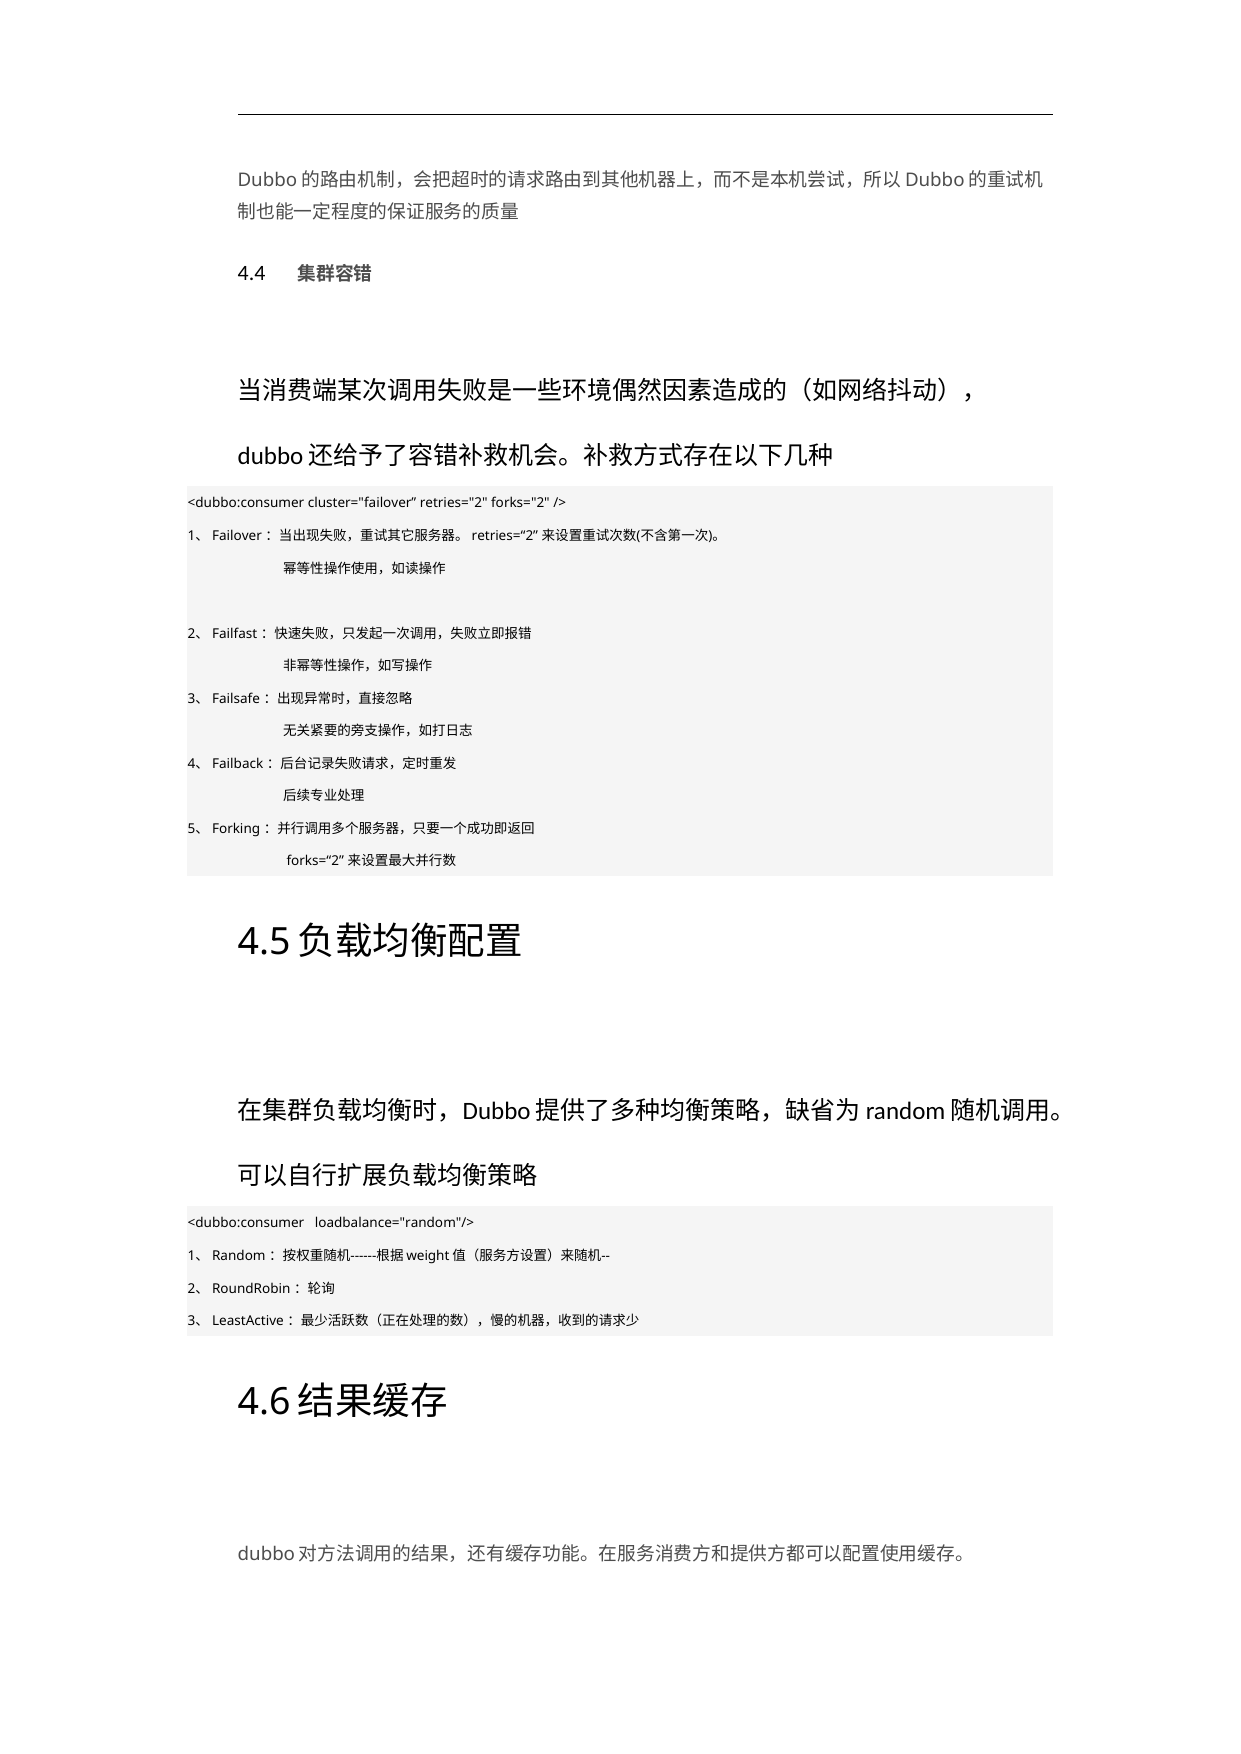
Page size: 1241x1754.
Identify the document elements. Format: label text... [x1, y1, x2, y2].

text 无关紧要的旁支操作，如打日志 [187, 714, 1053, 746]
text 3、 Failsafe ：出现异常时，直接忽略 [187, 681, 1053, 714]
text 幂等性操作使用，如读操作 [187, 551, 1053, 584]
text 5、 Forking ：并行调用多个服务器，只要一个成功即返回 [187, 811, 1053, 844]
text 1、 Random ：按权重随机------根据weight值（服务方设置）来随机-- [187, 1239, 1053, 1271]
text 2、 Failfast ：快速失败，只发起一次调用，失败立即报错 [187, 616, 1053, 649]
text forks=“2” 来设置最大并行数 [187, 844, 1053, 876]
text <dubbo:consumer cluster="failover” retries="2" forks="2" /> [187, 486, 1053, 519]
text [237, 1536, 1053, 1569]
subtitle 结果缓存 [237, 1365, 1053, 1430]
subtitle 集群容错 [237, 256, 1053, 289]
text 非幂等性操作，如写操作 [187, 649, 1053, 681]
text 当消费端某次调用失败是一些环境偶然因素造成的（如网络抖动），dubbo还给予了容错补救机会。补救方式存在以下几种 [237, 356, 1053, 486]
text 2、 RoundRobin ：轮询 [187, 1271, 1053, 1304]
text Dubbo的路由机制，会把超时的请求路由到其他机器上，而不是本机尝试，所以Dubbo的重试机制也能一定程度的保证服务的质量 [237, 162, 1053, 227]
text <dubbo:consumer loadbalance="random"/> [187, 1206, 1053, 1239]
text 1、 Failover ：当出现失败，重试其它服务器。 retries=“2” 来设置重试次数(不含第一次)。 [187, 519, 1053, 551]
text 在集群负载均衡时，Dubbo提供了多种均衡策略，缺省为random随机调用。可以自行扩展负载均衡策略 [237, 1076, 1053, 1206]
subtitle 负载均衡配置 [237, 905, 1053, 970]
text 4、 Failback ：后台记录失败请求，定时重发 [187, 746, 1053, 779]
text 后续专业处理 [187, 779, 1053, 811]
text 3、 LeastActive ：最少活跃数（正在处理的数），慢的机器，收到的请求少 [187, 1304, 1053, 1336]
